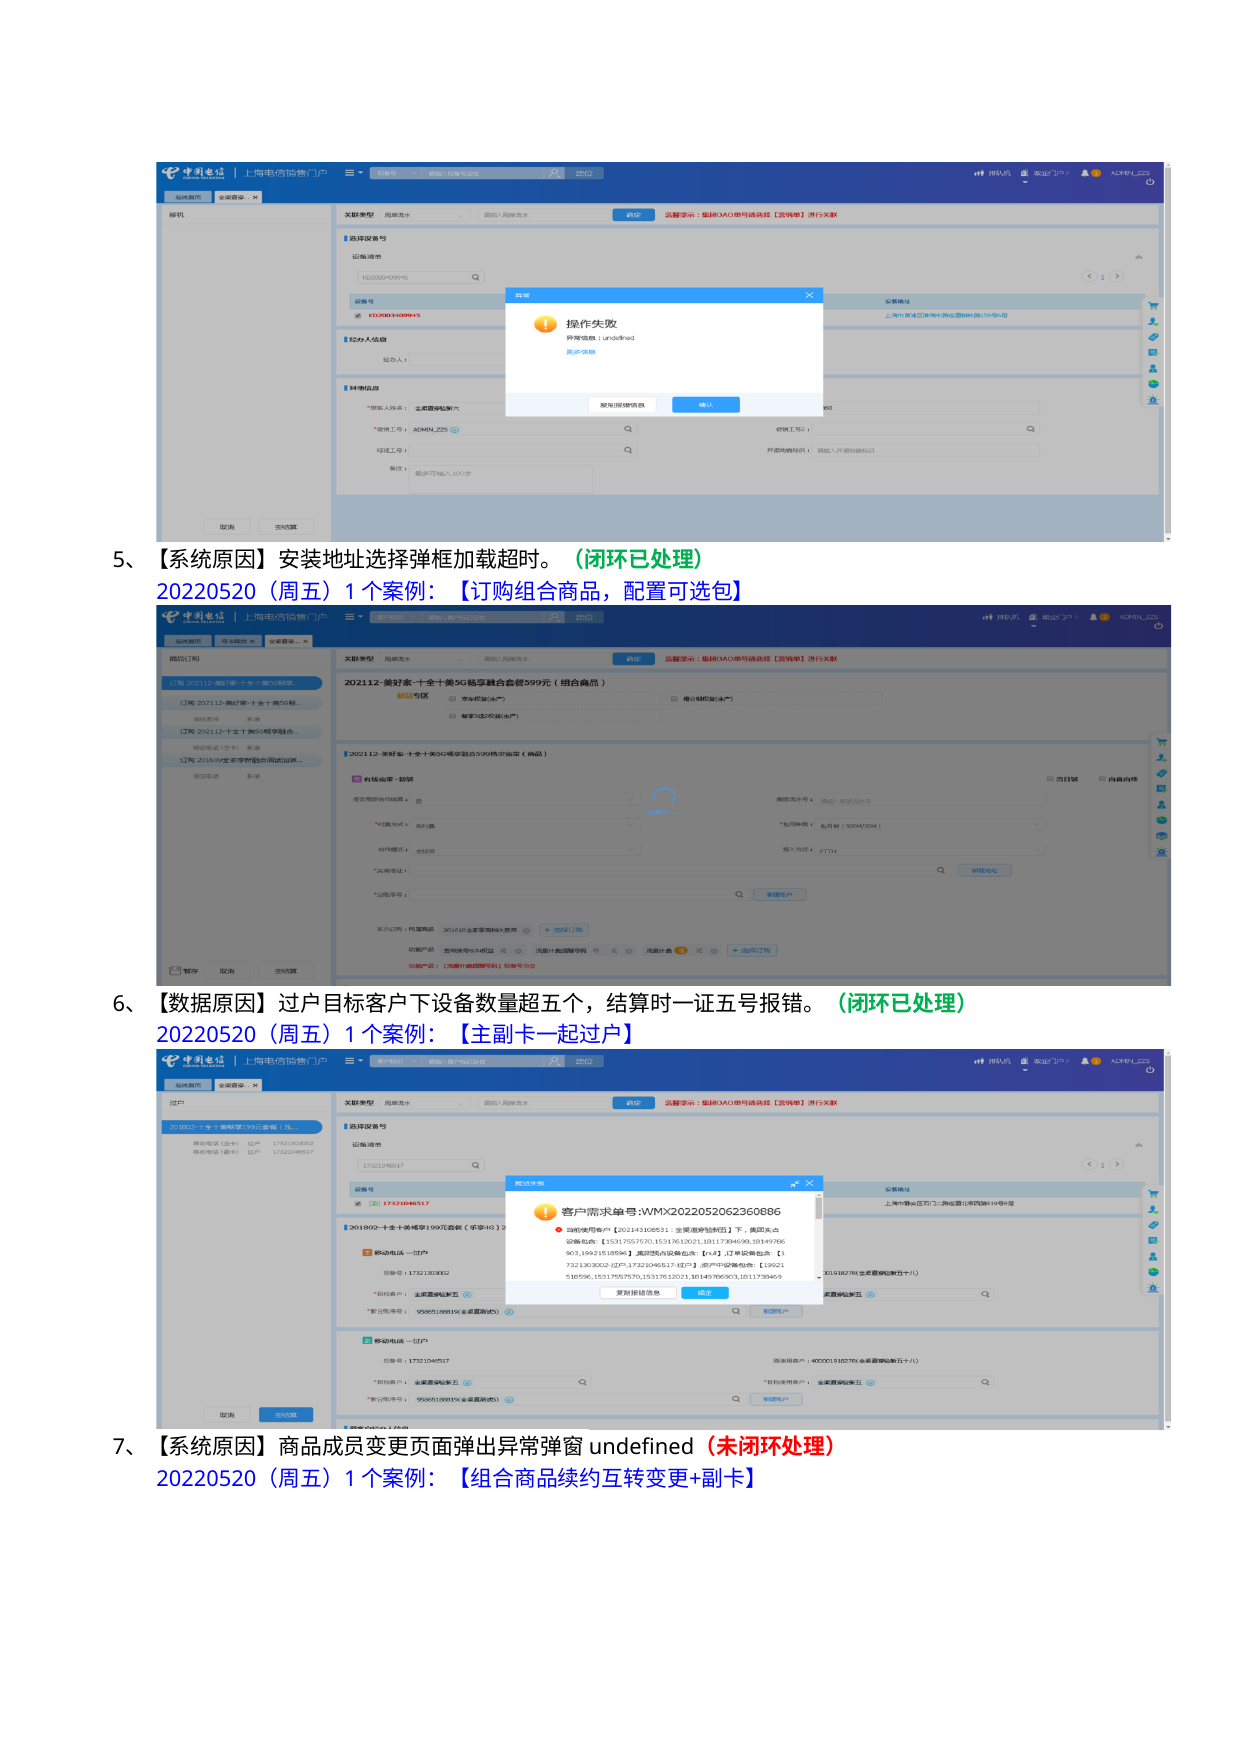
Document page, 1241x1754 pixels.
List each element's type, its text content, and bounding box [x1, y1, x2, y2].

picture [156, 1049, 1172, 1430]
picture [156, 162, 1172, 542]
text 20220520（周五）1个案例：【主副卡一起过户】 [112, 1017, 1128, 1049]
text 20220520（周五）1个案例：【订购组合商品，配置可选包】 [112, 574, 1128, 606]
list 7、【系统原因】商品成员变更页面弹出异常弹窗undefined（未闭环处理） [589, 1430, 1128, 1461]
picture [156, 605, 1172, 986]
list 5、【系统原因】安装地址选择弹框加载超时。（闭环已处理） [562, 542, 1128, 574]
text 20220520（周五）1个案例：【组合商品续约互转变更+副卡】 [112, 1461, 1128, 1493]
list 6、【数据原因】过户目标客户下设备数量超五个，结算时一证五号报错。（闭环已处理） [825, 986, 1128, 1017]
